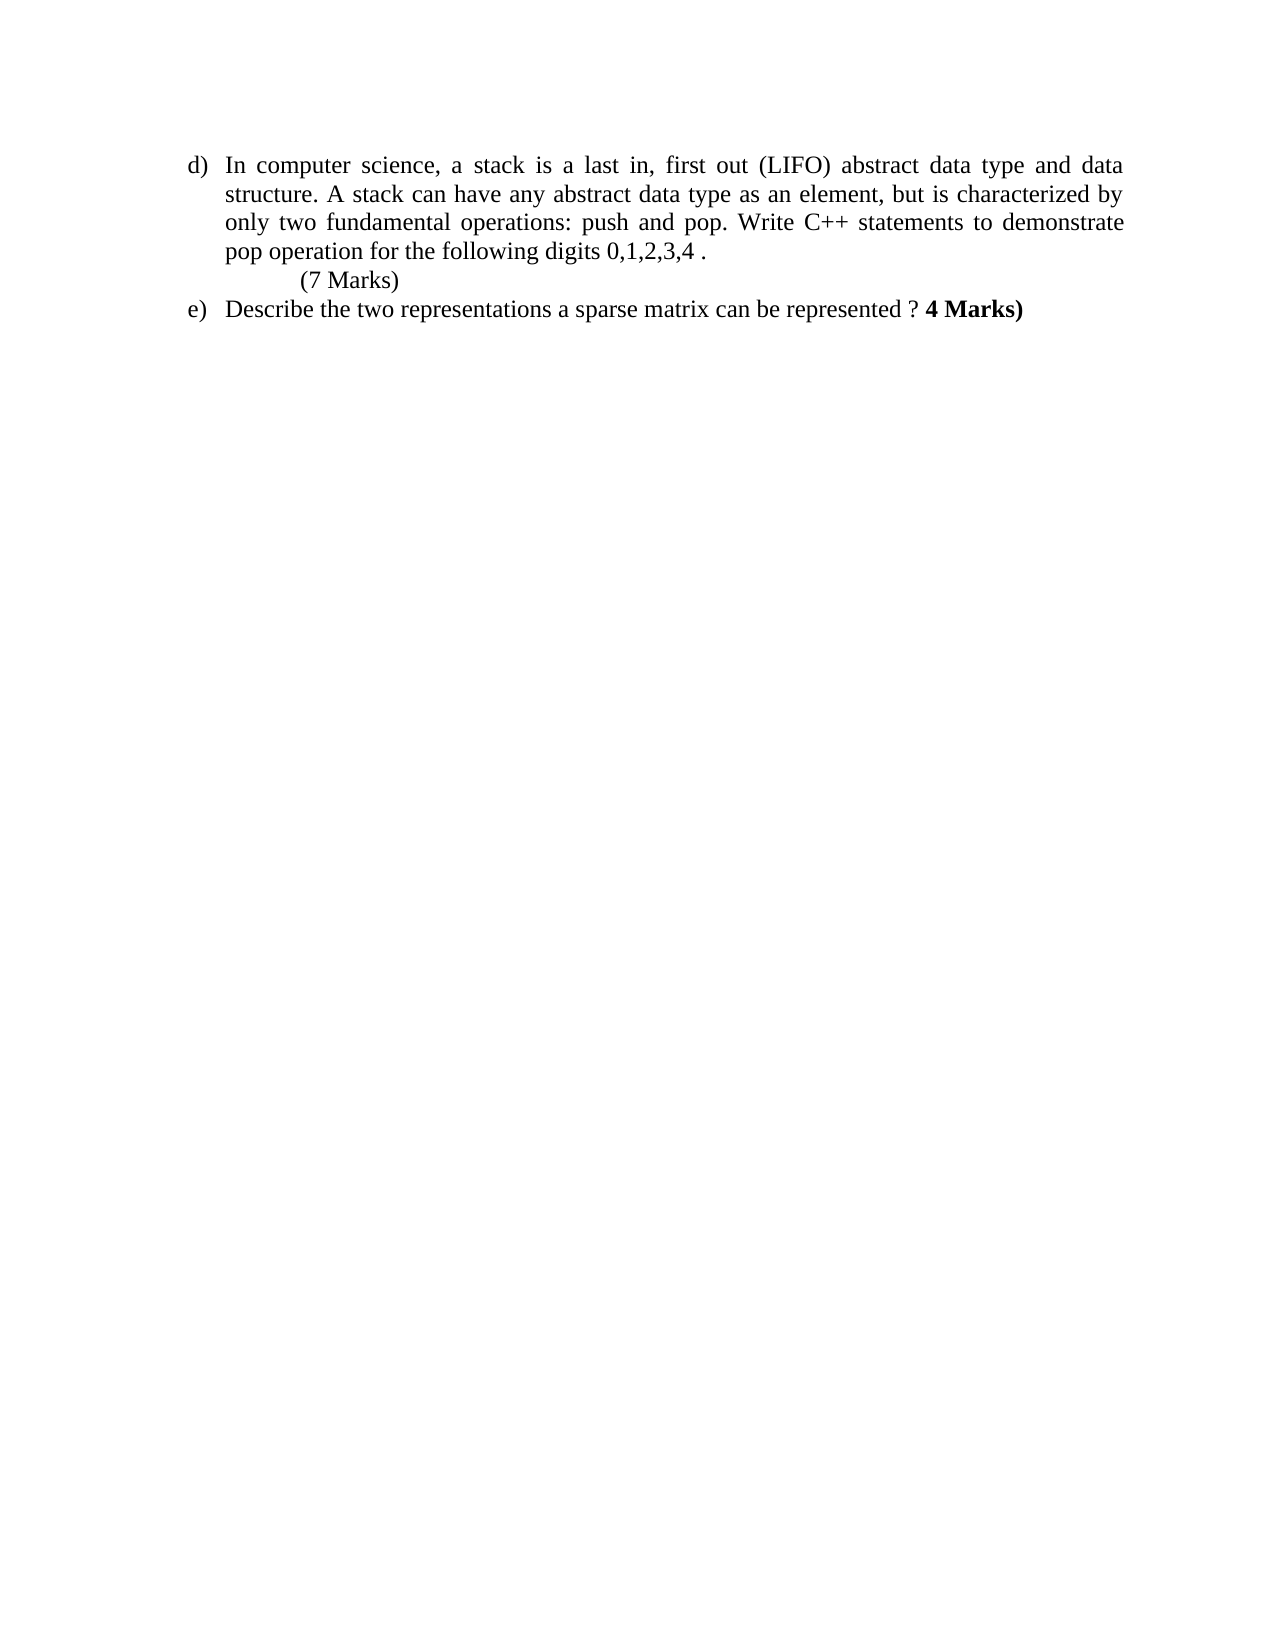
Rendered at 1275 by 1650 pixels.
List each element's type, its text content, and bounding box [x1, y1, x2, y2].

list Describe the two representations a sparse matrix can be represented ? 4 Marks) [187, 294, 1125, 322]
list In computer science, a stack is a last in, first out (LIFO) abstract data type and data structure. A stack can have any abstract data type as an element, but is characterized by only two fundamental operations: push and pop. Write C++ statements to demonstrate pop operation for the following digits 0,1,2,3,4 . (7 Marks) [187, 150, 1125, 294]
